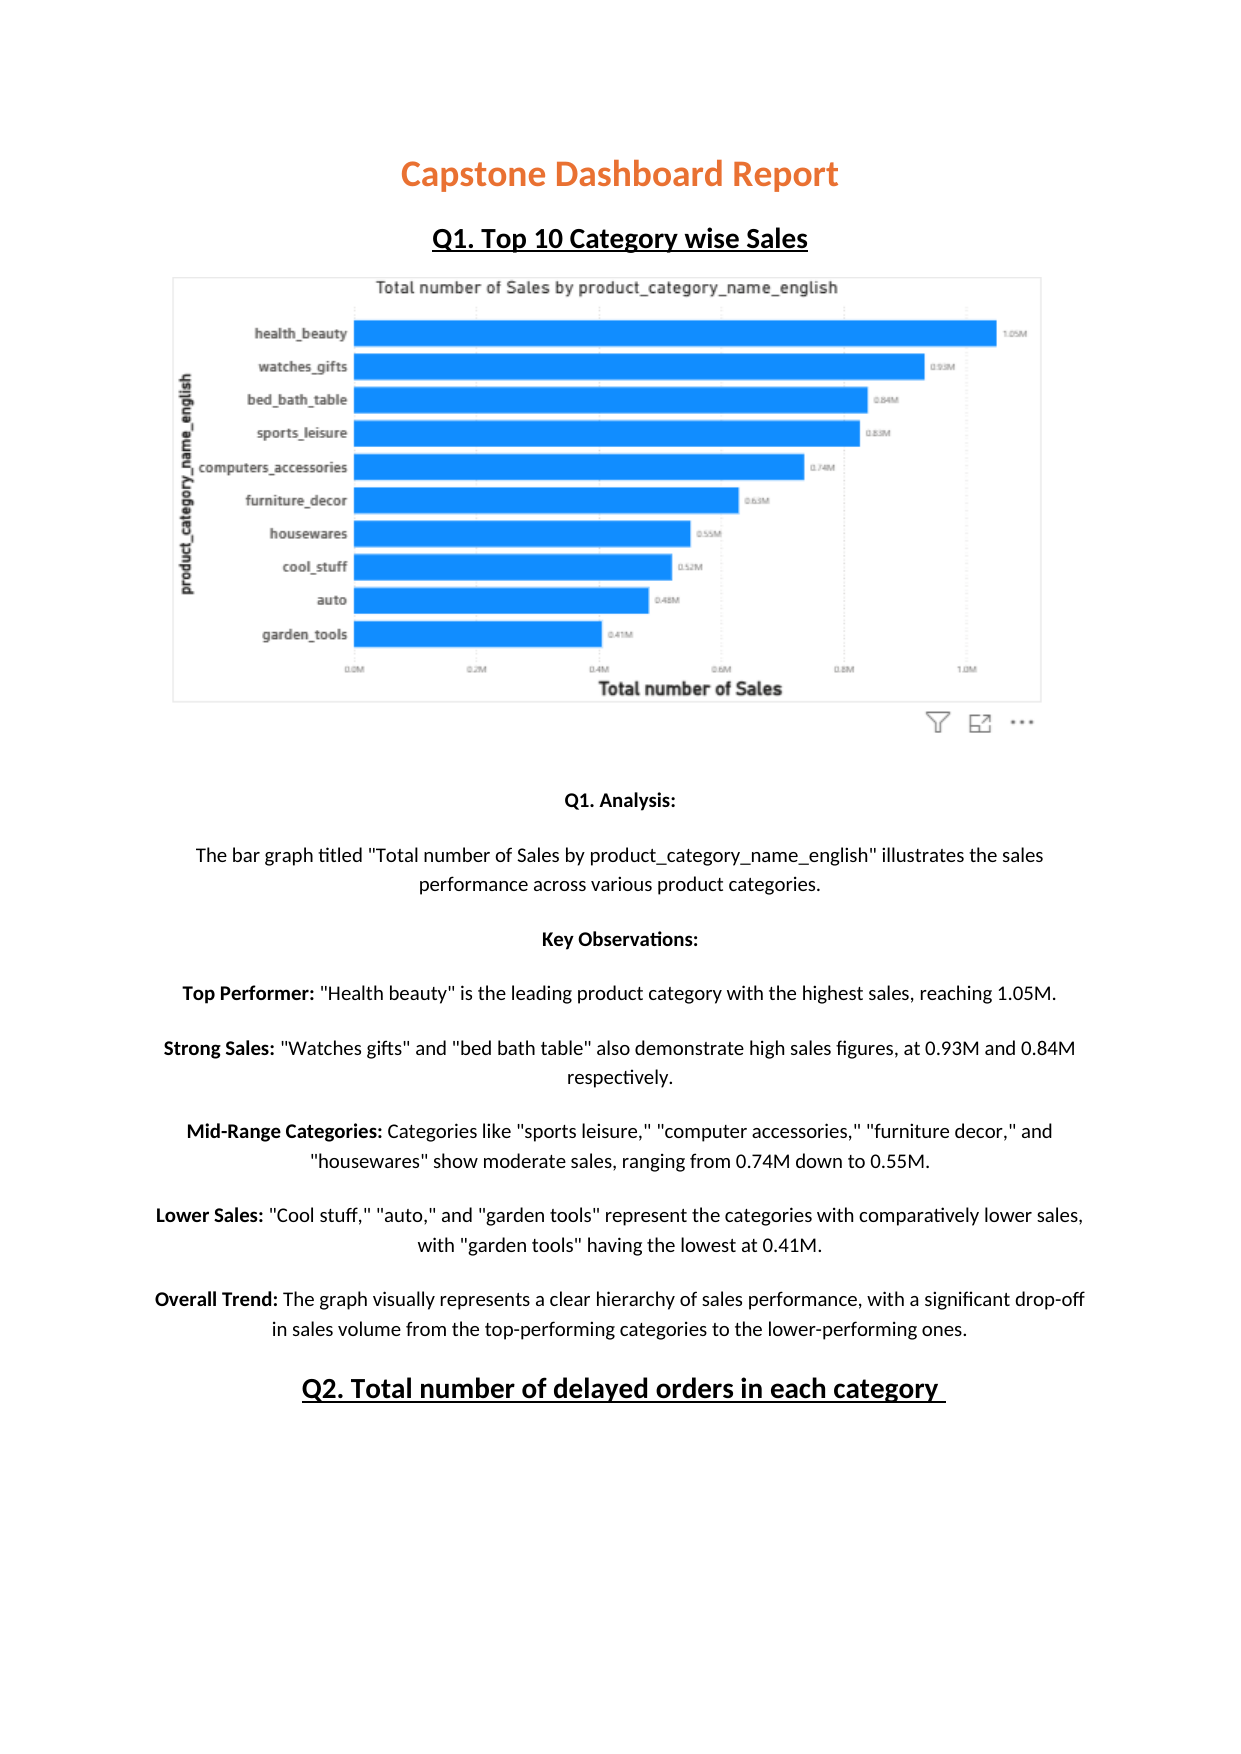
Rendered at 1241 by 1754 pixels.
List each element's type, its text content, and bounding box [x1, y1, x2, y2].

text Capstone Dashboard Report [150, 150, 1090, 196]
text Q2. Total number of delayed orders in each category [150, 1371, 1090, 1406]
text Top Performer: "Health beauty" is the leading product category with the highest sales, reaching 1.05M. [150, 980, 1090, 1006]
text Key Observations: [150, 926, 1090, 951]
text Lower Sales: "Cool stuff," "auto," and "garden tools" represent the categories with comparatively lower sales, with "garden tools" having the lowest at 0.41M. [150, 1203, 1090, 1257]
text Strong Sales: "Watches gifts" and "bed bath table" also demonstrate high sales figures, at 0.93M and 0.84M respectively. [150, 1035, 1090, 1089]
text Q1. Analysis: [150, 787, 1090, 813]
text Q1. Top 10 Category wise Sales [150, 220, 1090, 255]
text Overall Trend: The graph visually represents a clear hierarchy of sales performance, with a significant drop-off in sales volume from the top-performing categories to the lower-performing ones. [150, 1287, 1090, 1341]
text Mid-Range Categories: Categories like "sports leisure," "computer accessories," "furniture decor," and "housewares" show moderate sales, ranging from 0.74M down to 0.55M. [150, 1119, 1090, 1173]
text The bar graph titled "Total number of Sales by product_category_name_english" illustrates the sales performance across various product categories. [150, 842, 1090, 897]
